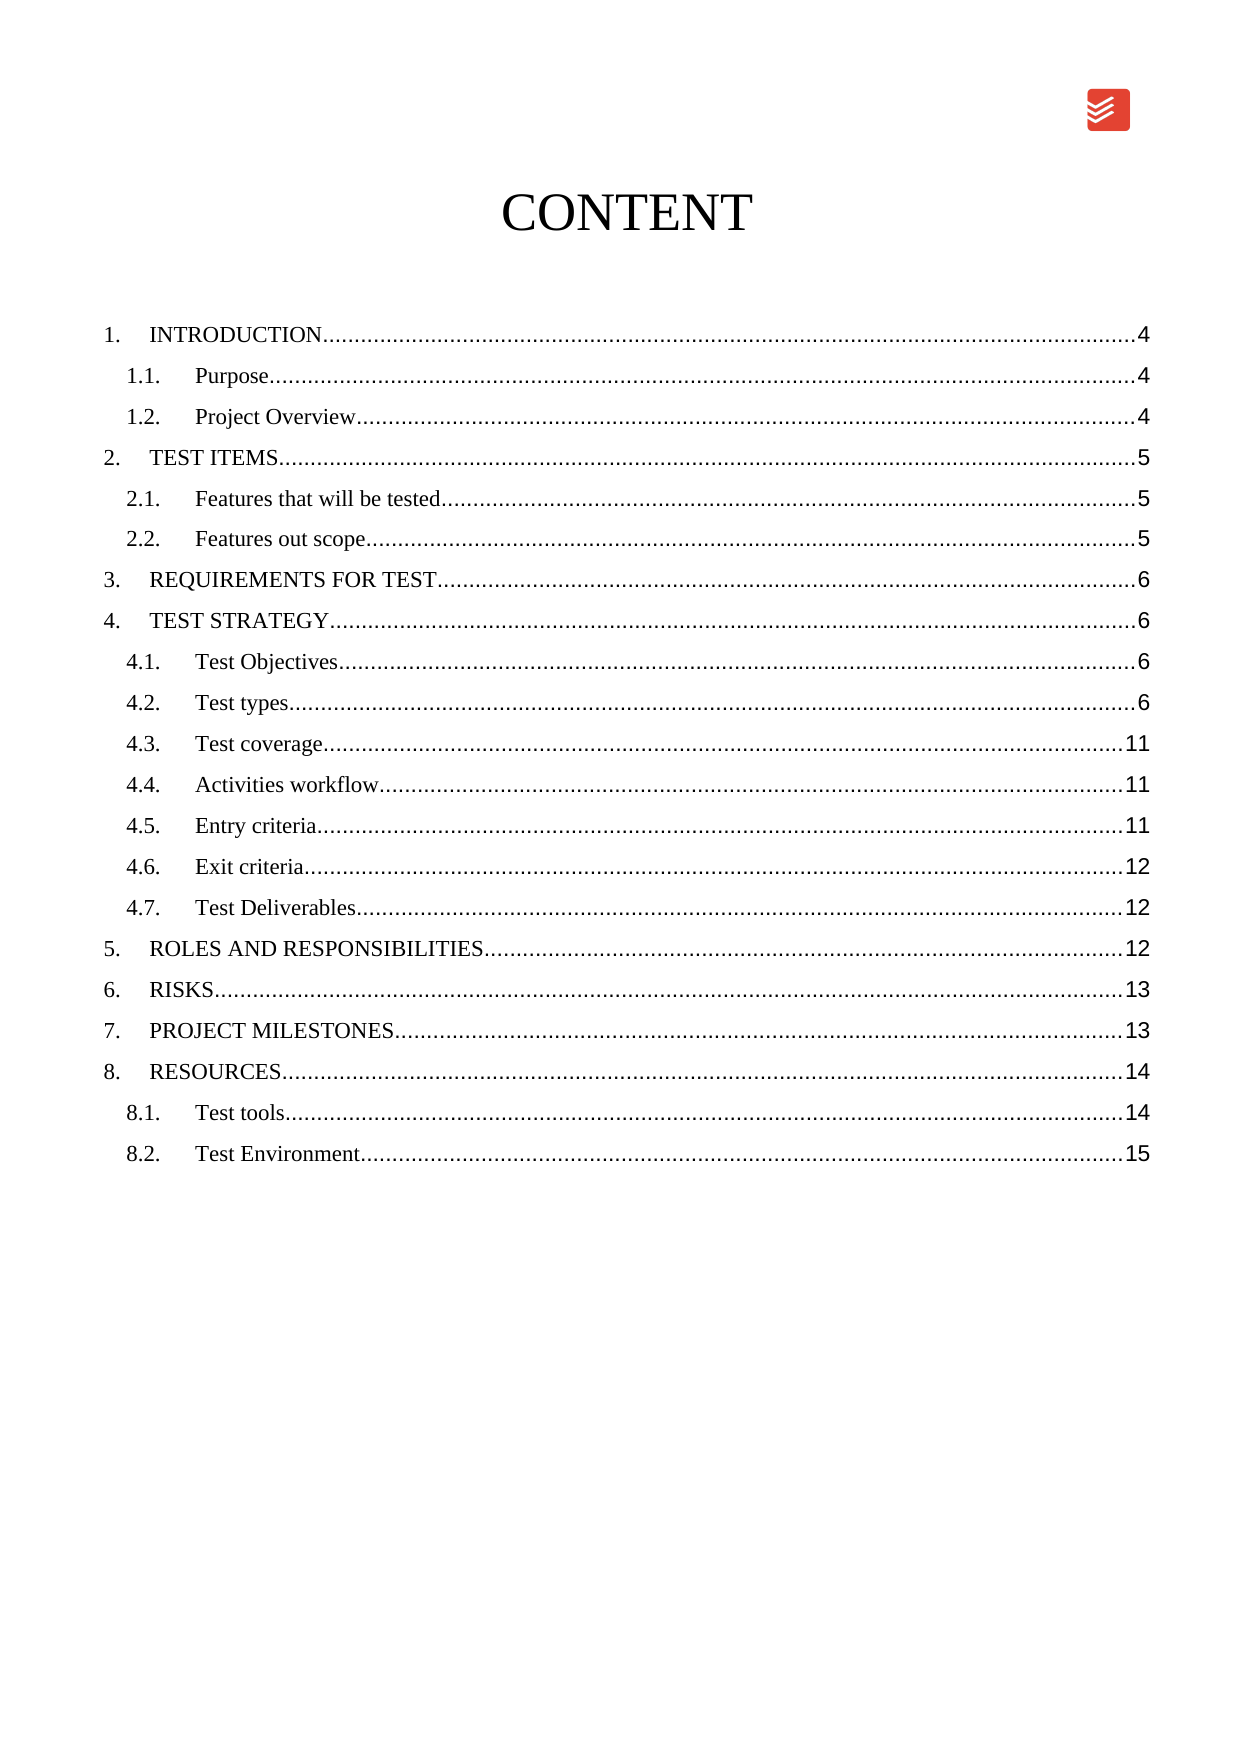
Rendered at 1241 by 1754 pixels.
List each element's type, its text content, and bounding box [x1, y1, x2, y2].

title CONTENT [103, 180, 1151, 242]
picture [1069, 75, 1152, 143]
